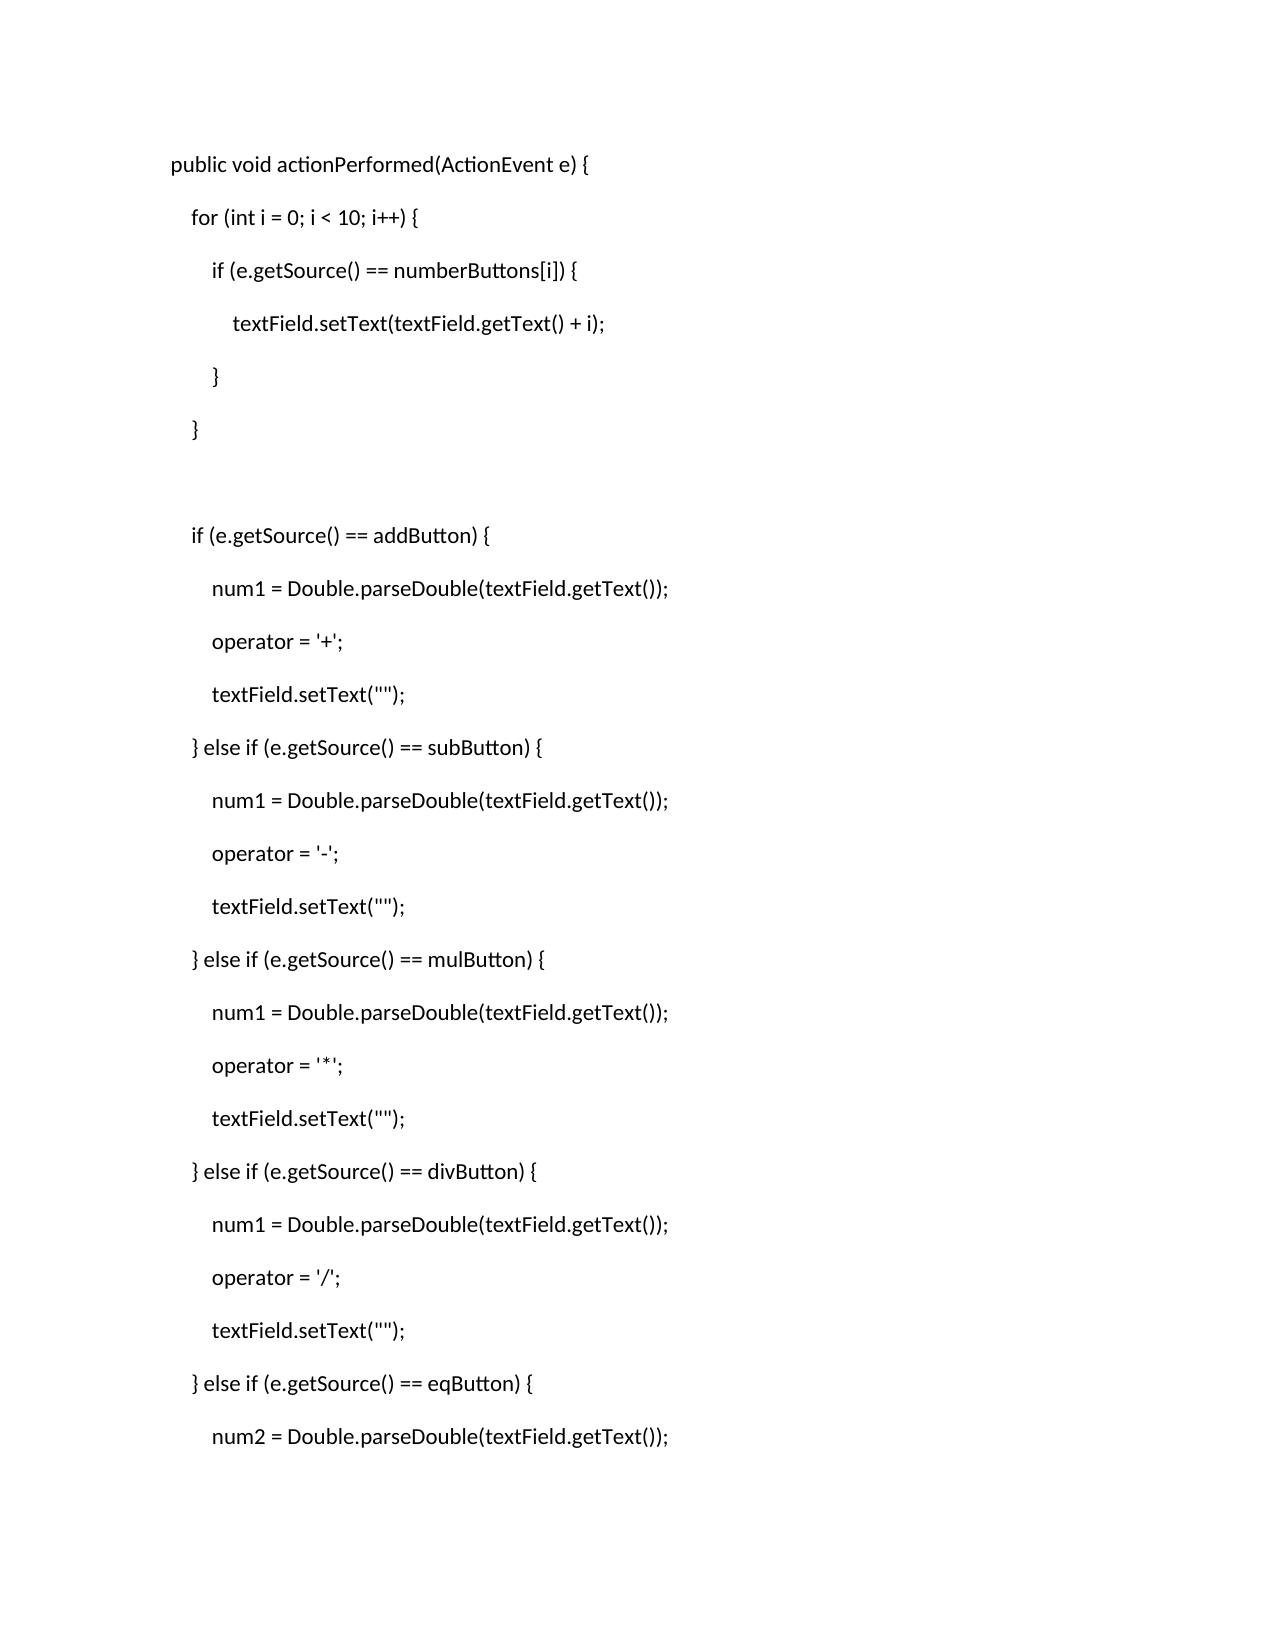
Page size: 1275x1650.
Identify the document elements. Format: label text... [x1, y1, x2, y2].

text textField.setText(""); [150, 680, 1125, 708]
text num2 = Double.parseDouble(textField.getText()); [150, 1422, 1125, 1451]
text operator = '+'; [150, 627, 1125, 655]
text textField.setText(""); [150, 1316, 1125, 1344]
text textField.setText(""); [150, 1104, 1125, 1132]
text } [150, 362, 1125, 390]
text } else if (e.getSource() == eqButton) { [150, 1369, 1125, 1397]
text } [150, 415, 1125, 443]
text num1 = Double.parseDouble(textField.getText()); [150, 1210, 1125, 1238]
text operator = '*'; [150, 1051, 1125, 1079]
text num1 = Double.parseDouble(textField.getText()); [150, 786, 1125, 814]
text num1 = Double.parseDouble(textField.getText()); [150, 998, 1125, 1026]
text operator = '/'; [150, 1263, 1125, 1291]
text textField.setText(""); [150, 892, 1125, 920]
text operator = '-'; [150, 839, 1125, 867]
text if (e.getSource() == addButton) { [150, 521, 1125, 549]
text } else if (e.getSource() == subButton) { [150, 733, 1125, 761]
text for (int i = 0; i < 10; i++) { [150, 203, 1125, 231]
text public void actionPerformed(ActionEvent e) { [150, 150, 1125, 178]
text textField.setText(textField.getText() + i); [150, 309, 1125, 337]
text } else if (e.getSource() == divButton) { [150, 1157, 1125, 1185]
text num1 = Double.parseDouble(textField.getText()); [150, 574, 1125, 602]
text if (e.getSource() == numberButtons[i]) { [150, 256, 1125, 284]
text } else if (e.getSource() == mulButton) { [150, 945, 1125, 973]
